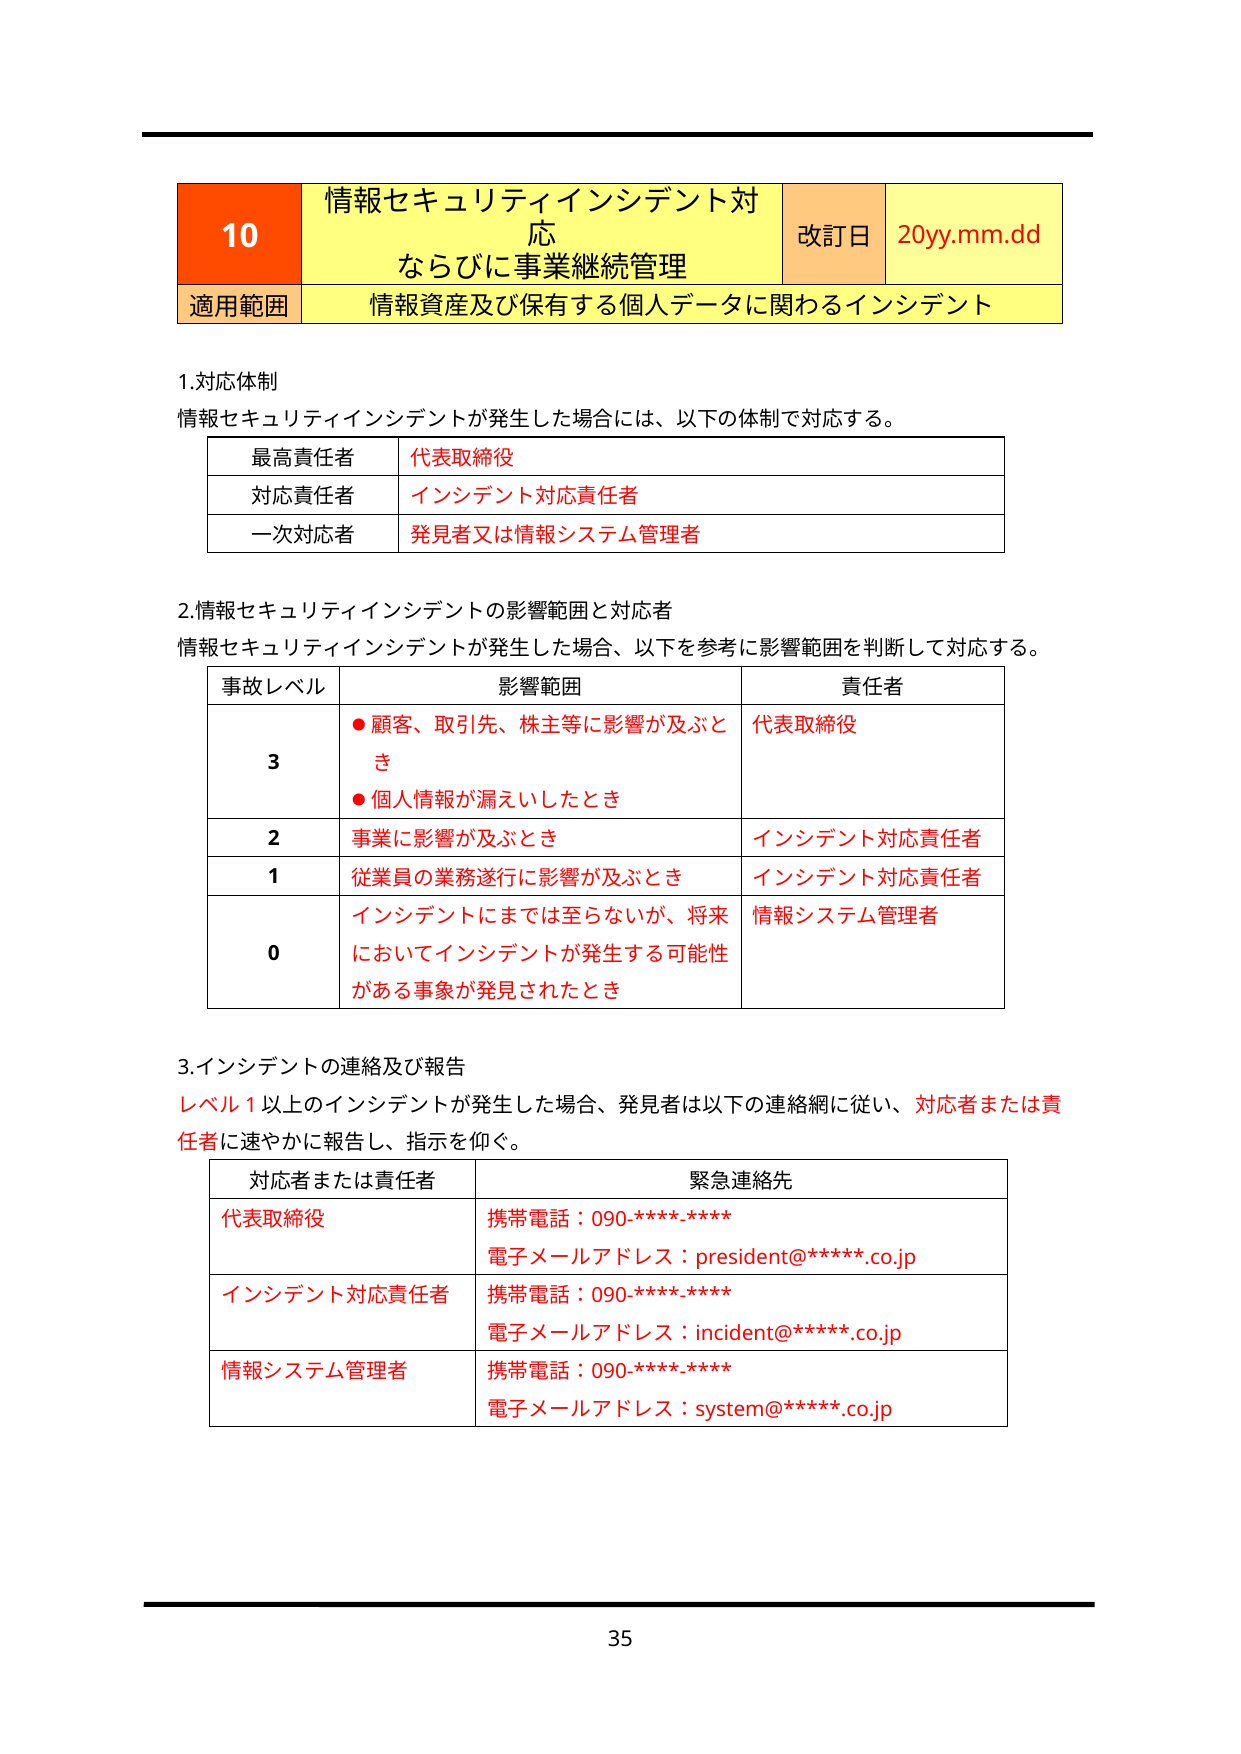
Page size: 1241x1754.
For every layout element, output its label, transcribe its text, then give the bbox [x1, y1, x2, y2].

table_cell 携帯電話：090-****-**** 電子メールアドレス：incident@*****.co.jp [476, 1275, 1007, 1350]
table_header 緊急連絡先 [476, 1160, 1007, 1198]
text レベル1以上のインシデントが発生した場合、発見者は以下の連絡網に従い、対応者または責任者に速やかに報告し、指示を仰ぐ。 [177, 1084, 1063, 1159]
table_cell 代表取締役 [210, 1199, 475, 1274]
table_cell 情報システム管理者 [210, 1351, 475, 1426]
table_cell 携帯電話：090-****-**** 電子メールアドレス：president@*****.co.jp [476, 1199, 1007, 1274]
table_cell 従業員の業務遂行に影響が及ぶとき [340, 857, 741, 895]
text 3.インシデントの連絡及び報告 [177, 1047, 1063, 1084]
table_cell インシデントにまでは至らないが、将来においてインシデントが発生する可能性がある事象が発見されたとき [340, 896, 741, 1008]
table_cell 対応責任者 [208, 476, 398, 513]
table_header 責任者 [742, 667, 1004, 704]
table_header 事故レベル [208, 667, 339, 704]
table_cell 一次対応者 [208, 515, 398, 552]
table_cell 代表取締役 [742, 705, 1004, 818]
table_cell 適用範囲 [178, 285, 301, 323]
table_cell インシデント対応責任者 [210, 1275, 475, 1350]
table_cell インシデント対応責任者 [742, 819, 1004, 856]
table_header 情報セキュリティインシデント対応 ならびに事業継続管理 [302, 184, 782, 284]
table_cell 携帯電話：090-****-**** 電子メールアドレス：system@*****.co.jp [476, 1351, 1007, 1426]
text 情報セキュリティインシデントが発生した場合には、以下の体制で対応する。 [177, 399, 1063, 436]
text 1.対応体制 [177, 361, 1063, 399]
table_cell 発見者又は情報システム管理者 [399, 515, 1004, 552]
table_cell インシデント対応責任者 [399, 476, 1004, 513]
table_header 改訂日 [783, 184, 885, 284]
table_header 最高責任者 [208, 438, 398, 475]
table_header 対応者または責任者 [210, 1160, 475, 1198]
table_cell インシデント対応責任者 [742, 857, 1004, 895]
table_cell 顧客、取引先、株主等に影響が及ぶとき 個人情報が漏えいしたとき [340, 705, 741, 818]
table_header 20yy.mm.dd [886, 184, 1062, 284]
table_cell 2 [208, 819, 339, 856]
table_header 代表取締役 [399, 438, 1004, 475]
table_cell 情報資産及び保有する個人データに関わるインシデント [302, 285, 1062, 323]
table_cell 1 [208, 857, 339, 895]
table_cell 情報システム管理者 [742, 896, 1004, 1008]
text 2.情報セキュリティインシデントの影響範囲と対応者 [177, 591, 1063, 628]
text 情報セキュリティインシデントが発生した場合、以下を参考に影響範囲を判断して対応する。 [177, 628, 1063, 666]
table_cell 事業に影響が及ぶとき [340, 819, 741, 856]
table_header 影響範囲 [340, 667, 741, 704]
table_cell 0 [208, 896, 339, 1008]
table_cell 3 [208, 705, 339, 818]
table_header 10 [178, 184, 301, 284]
